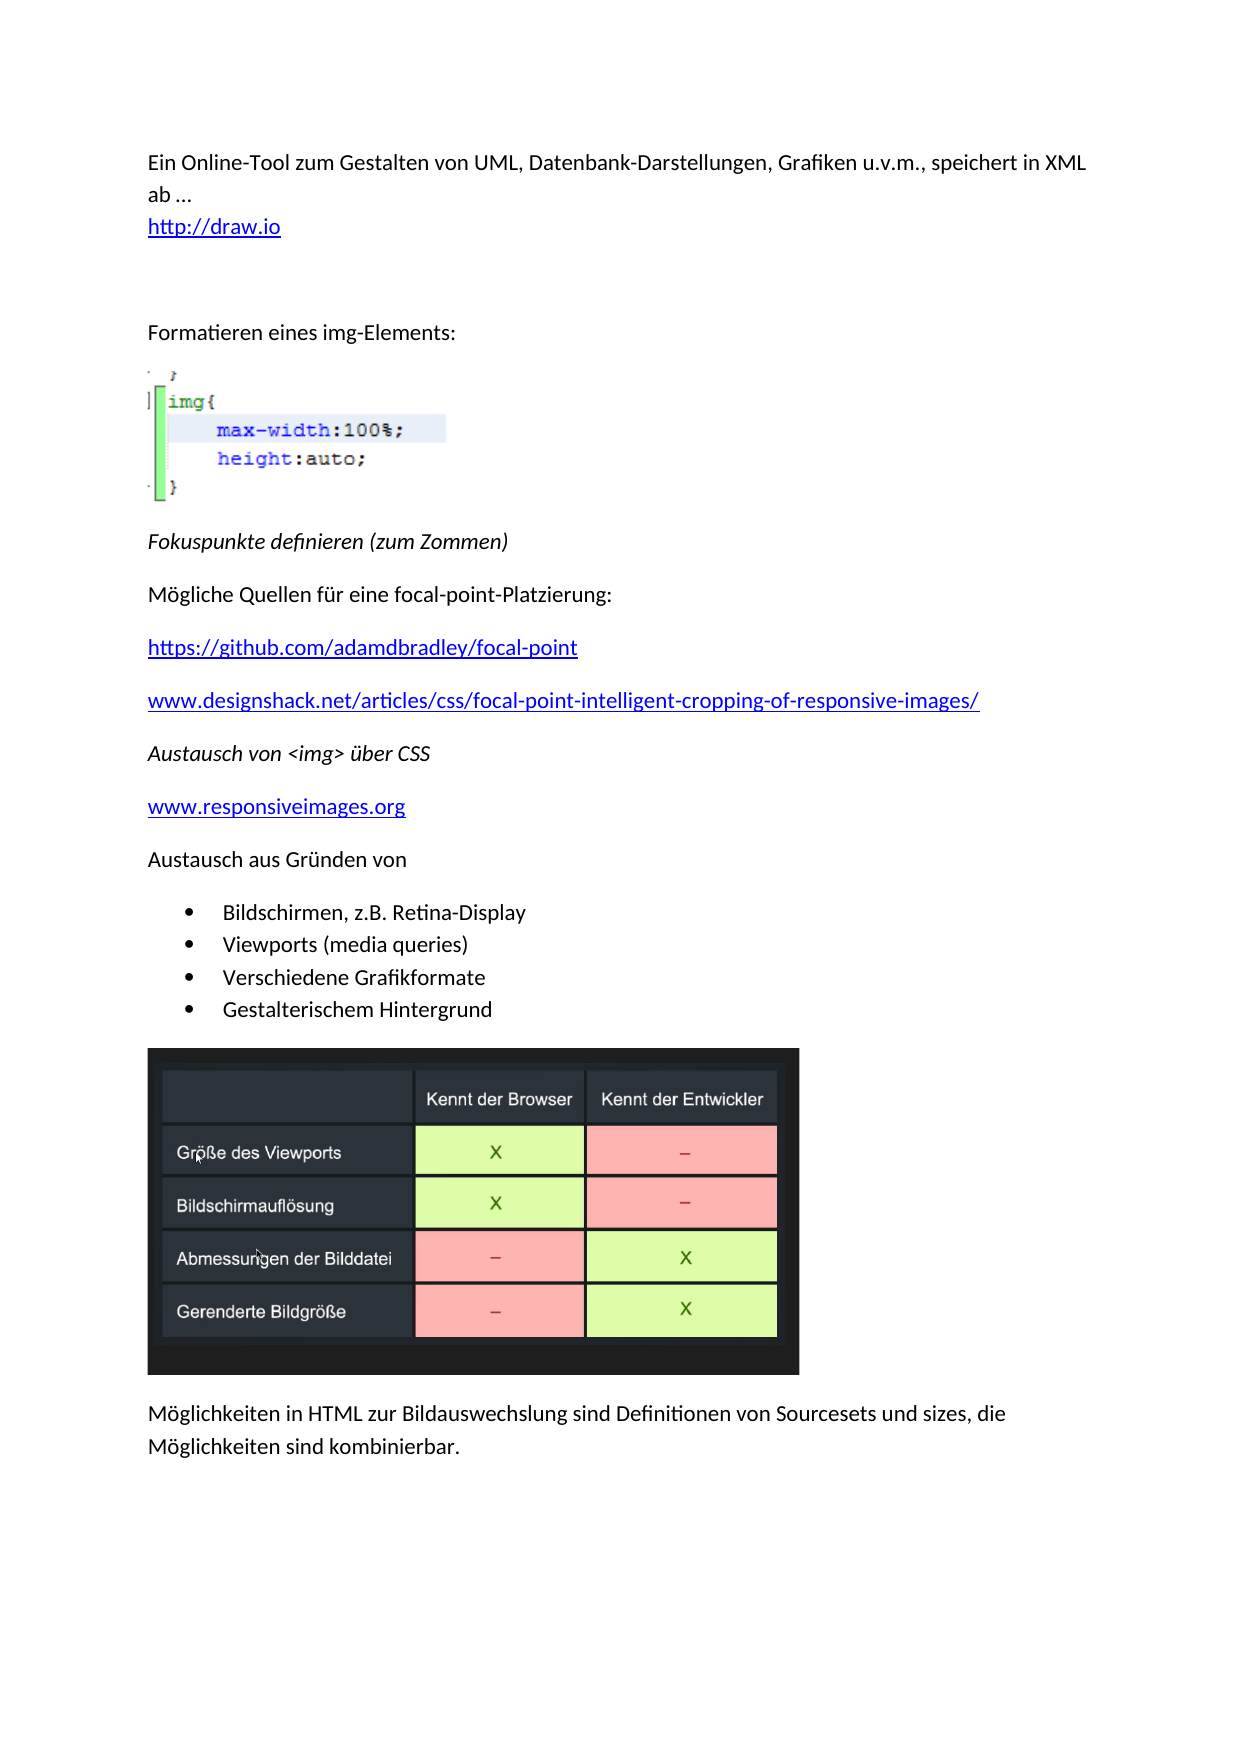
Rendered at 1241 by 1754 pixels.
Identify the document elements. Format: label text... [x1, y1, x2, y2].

text https://github.com/adamdbradley/focal-point [148, 633, 1093, 661]
text www.responsiveimages.org [148, 792, 1093, 820]
text Austausch aus Gründen von [148, 845, 1093, 873]
text Austausch von <img> über CSS [148, 739, 1093, 767]
list Viewports (media queries) [185, 931, 1093, 959]
picture [147, 371, 447, 503]
list Bildschirmen, z.B. Retina-Display [185, 898, 1093, 926]
text www.designshack.net/articles/css/focal-point-intelligent-cropping-of-responsive-images/ [148, 686, 1093, 714]
list Verschiedene Grafikformate [185, 963, 1093, 991]
list Gestalterischem Hintergrund [185, 995, 1093, 1023]
text Ein Online-Tool zum Gestalten von UML, Datenbank-Darstellungen, Grafiken u.v.m., speichert in XML ab … http://draw.io [148, 148, 1093, 240]
text Fokuspunkte definieren (zum Zommen) [148, 527, 1093, 555]
text Formatieren eines img-Elements: [148, 318, 1093, 346]
text Mögliche Quellen für eine focal-point-Platzierung: [148, 580, 1093, 608]
picture [147, 1048, 800, 1375]
text Möglichkeiten in HTML zur Bildauswechslung sind Definitionen von Sourcesets und sizes, die Möglichkeiten sind kombinierbar. [148, 1399, 1093, 1460]
